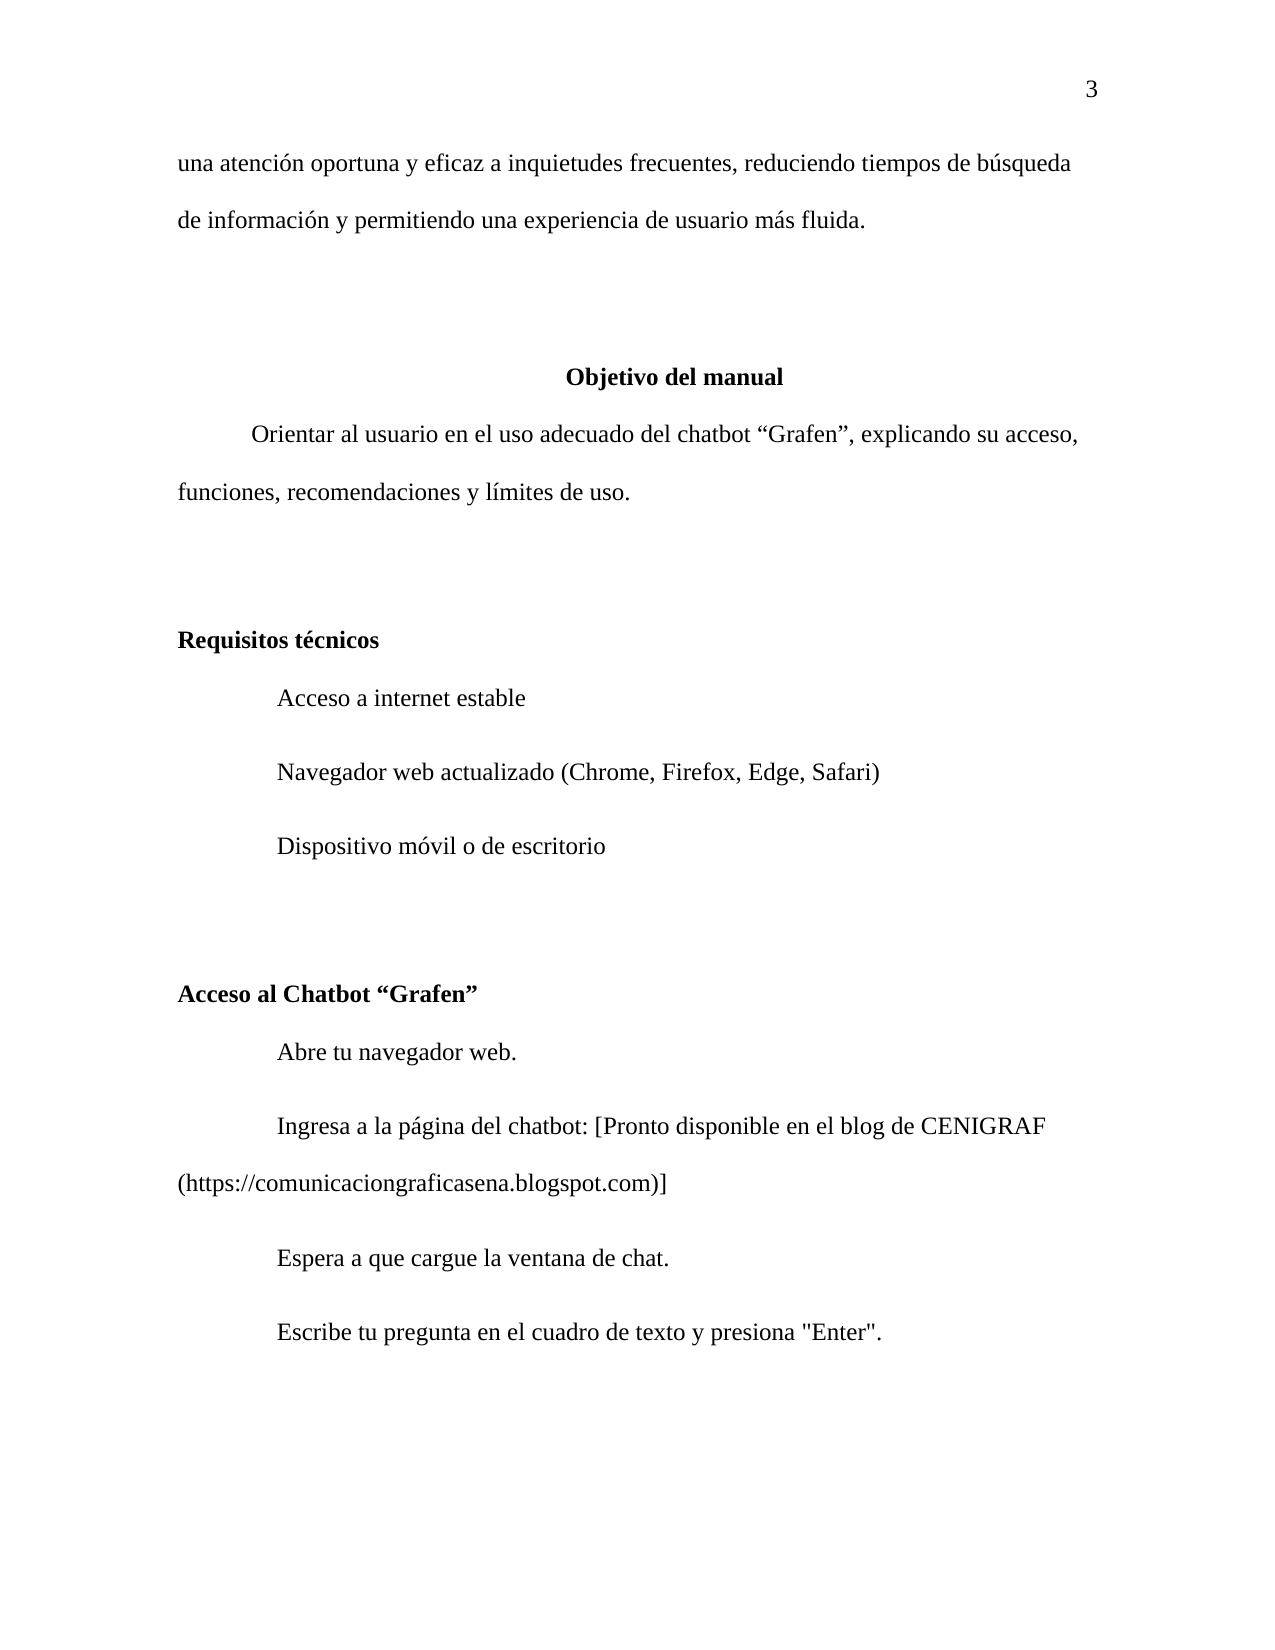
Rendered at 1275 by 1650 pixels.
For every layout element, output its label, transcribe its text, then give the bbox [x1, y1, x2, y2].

text Requisitos técnicos [177, 625, 1098, 654]
text  Escribe tu pregunta en el cuadro de texto y presiona "Enter". [177, 1317, 1098, 1346]
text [177, 148, 1098, 234]
text Acceso al Chatbot “Grafen” [177, 979, 1098, 1008]
text  Ingresa a la página del chatbot: [Pronto disponible en el blog de CENIGRAF (https://comunicaciongraficasena.blogspot.com)] [177, 1111, 1098, 1197]
text Objetivo del manual [177, 362, 1098, 391]
text  Acceso a internet estable [177, 683, 1098, 711]
text Orientar al usuario en el uso adecuado del chatbot “Grafen”, explicando su acceso, funciones, recomendaciones y límites de uso. [177, 419, 1098, 506]
text  Navegador web actualizado (Chrome, Firefox, Edge, Safari) [177, 757, 1098, 786]
text  Espera a que cargue la ventana de chat. [177, 1243, 1098, 1271]
text  Dispositivo móvil o de escritorio [177, 831, 1098, 860]
text  Abre tu navegador web. [177, 1037, 1098, 1066]
